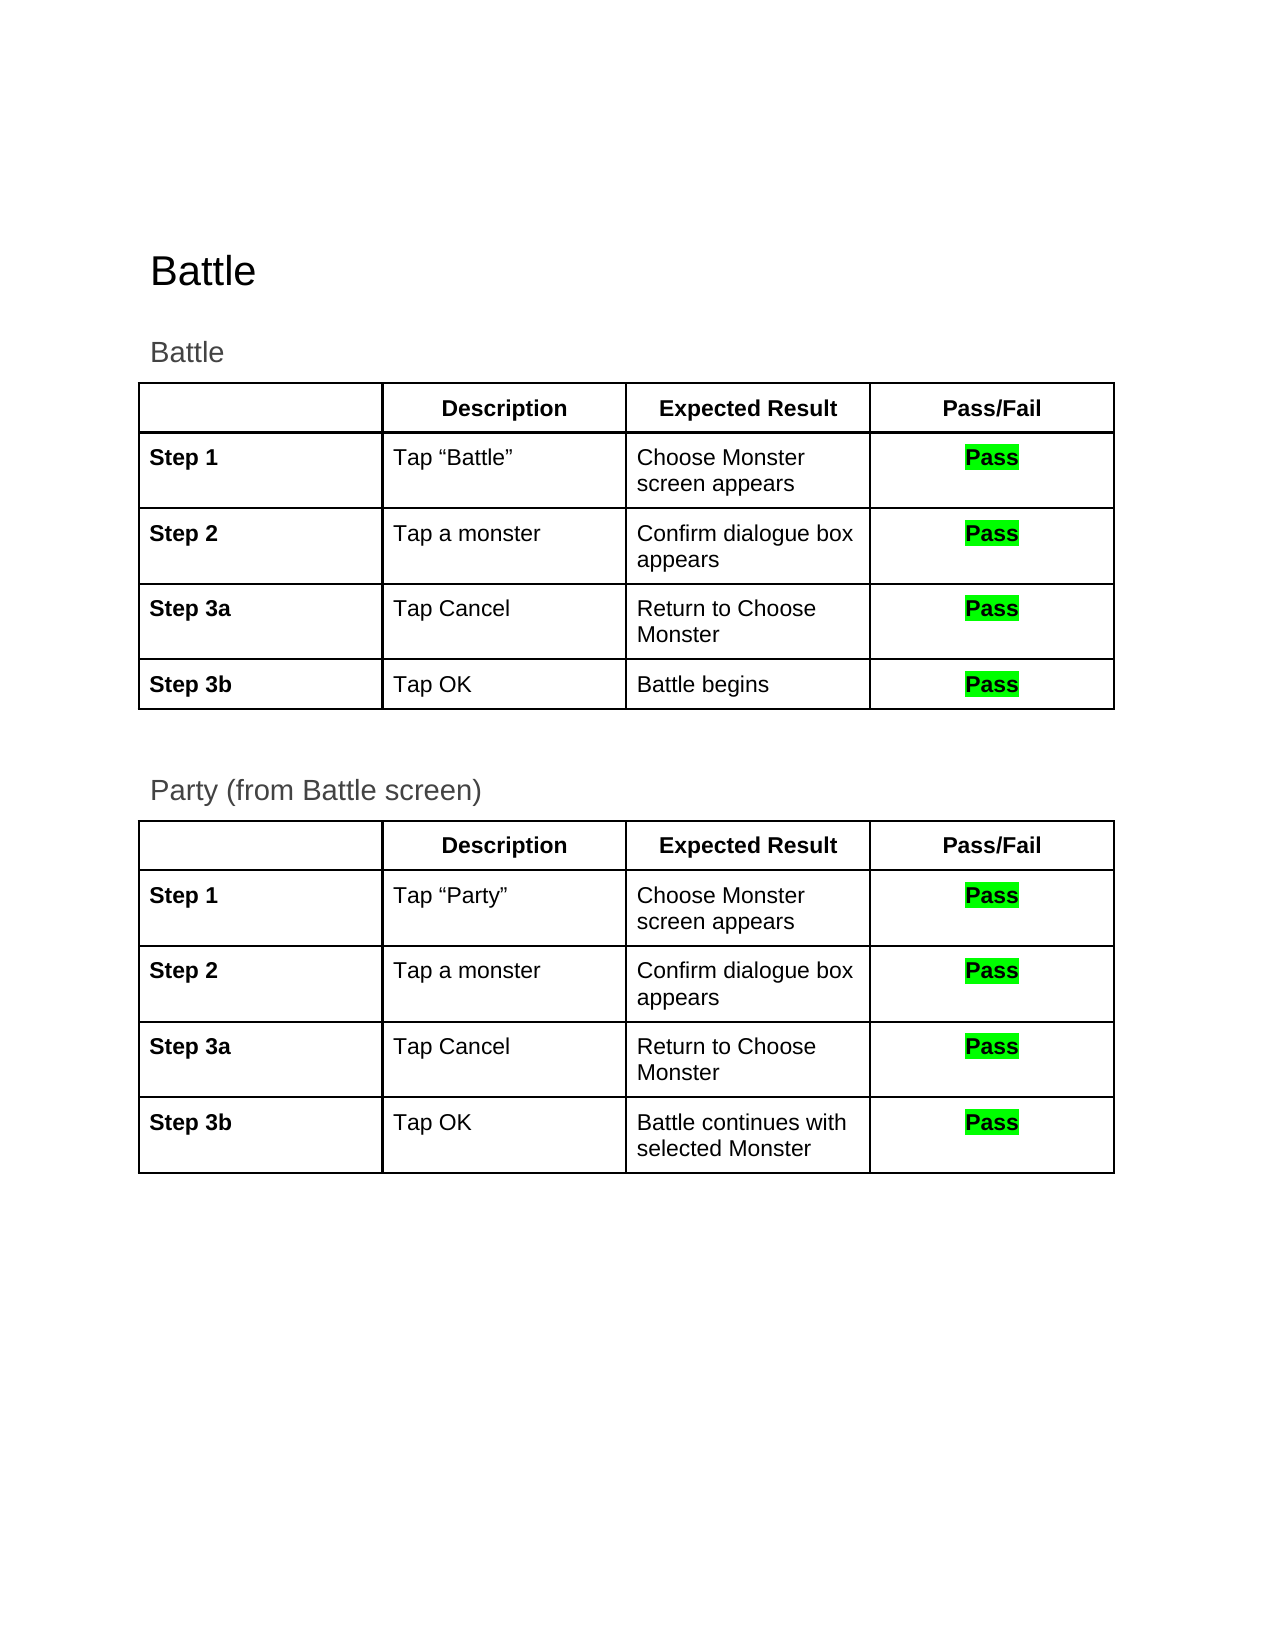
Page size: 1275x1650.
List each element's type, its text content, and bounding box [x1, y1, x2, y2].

table_cell Pass [871, 509, 1113, 583]
table_cell Battle begins [627, 660, 869, 707]
table_cell Pass [871, 1023, 1113, 1096]
table_header Expected Result [627, 384, 869, 431]
table_cell Step 2 [140, 509, 381, 583]
table_header Pass/Fail [871, 822, 1113, 869]
table_cell Tap OK [384, 1098, 625, 1172]
table_cell Pass [871, 1098, 1113, 1172]
table_cell Pass [871, 947, 1113, 1021]
table_cell Choose Monster screen appears [627, 434, 869, 507]
table_cell Step 2 [140, 947, 381, 1021]
table_header Pass/Fail [871, 384, 1113, 431]
table_cell Pass [871, 660, 1113, 707]
table_cell Pass [871, 871, 1113, 945]
subtitle Party (from Battle screen) [150, 773, 1125, 807]
subtitle Battle [150, 247, 1125, 295]
table_cell Return to Choose Monster [627, 585, 869, 658]
table_cell Step 3b [140, 660, 381, 707]
table_header [140, 384, 381, 431]
table_cell Tap OK [384, 660, 625, 707]
table_cell Confirm dialogue box appears [627, 509, 869, 583]
table_header Description [384, 384, 625, 431]
table_cell Step 3b [140, 1098, 381, 1172]
table_cell Pass [871, 585, 1113, 658]
table_cell Step 1 [140, 434, 381, 507]
table_cell Battle continues with selected Monster [627, 1098, 869, 1172]
table_cell Return to Choose Monster [627, 1023, 869, 1096]
table_header Description [384, 822, 625, 869]
subtitle Battle [150, 335, 1125, 369]
table_header [140, 822, 381, 869]
table_cell Tap a monster [384, 947, 625, 1021]
table_cell Tap Cancel [384, 585, 625, 658]
table_header Expected Result [627, 822, 869, 869]
table_cell Tap Cancel [384, 1023, 625, 1096]
table_cell Tap “Battle” [384, 434, 625, 507]
table_cell Step 1 [140, 871, 381, 945]
table_cell Step 3a [140, 1023, 381, 1096]
table_cell Choose Monster screen appears [627, 871, 869, 945]
table_cell Confirm dialogue box appears [627, 947, 869, 1021]
table_cell Step 3a [140, 585, 381, 658]
table_cell Pass [871, 434, 1113, 507]
table_cell Tap “Party” [384, 871, 625, 945]
table_cell Tap a monster [384, 509, 625, 583]
